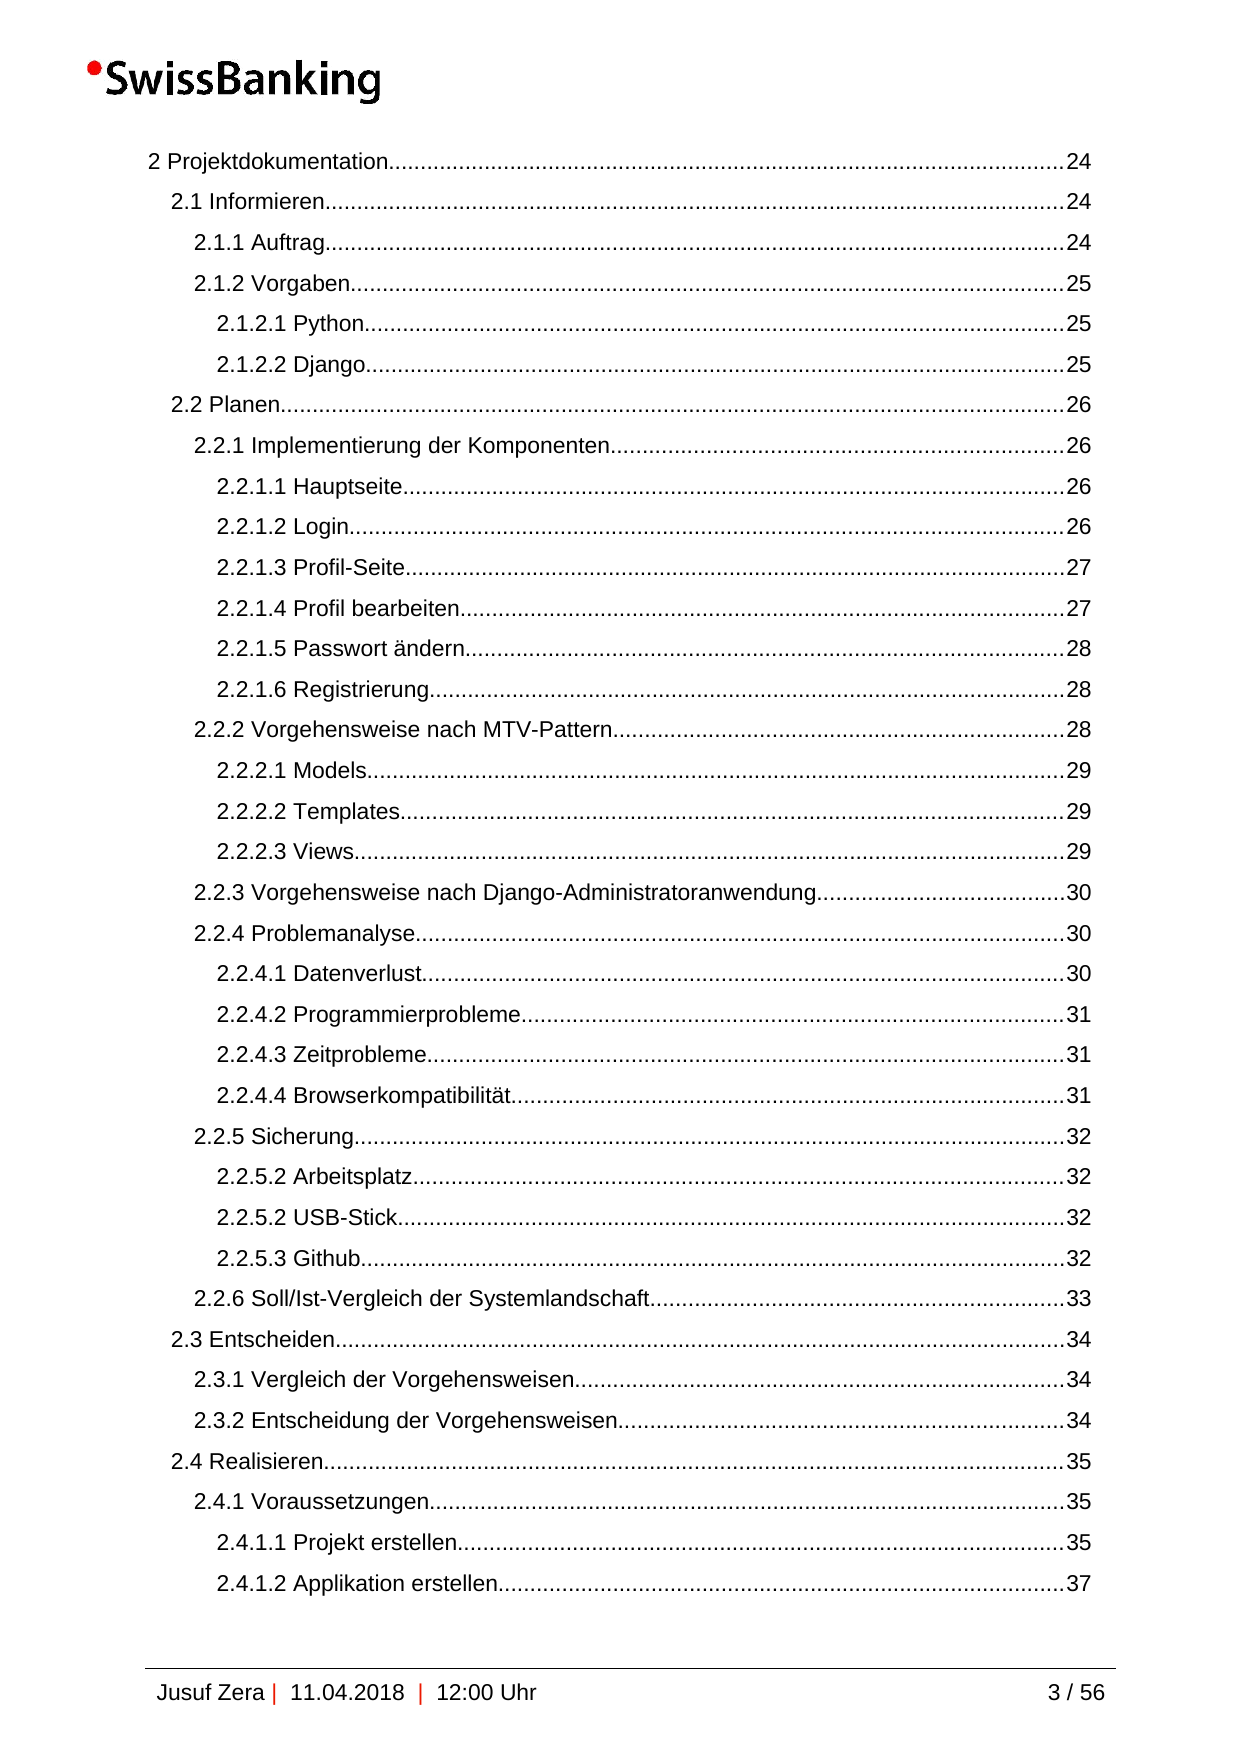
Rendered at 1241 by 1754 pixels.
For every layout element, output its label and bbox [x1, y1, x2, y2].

picture [87, 59, 380, 104]
